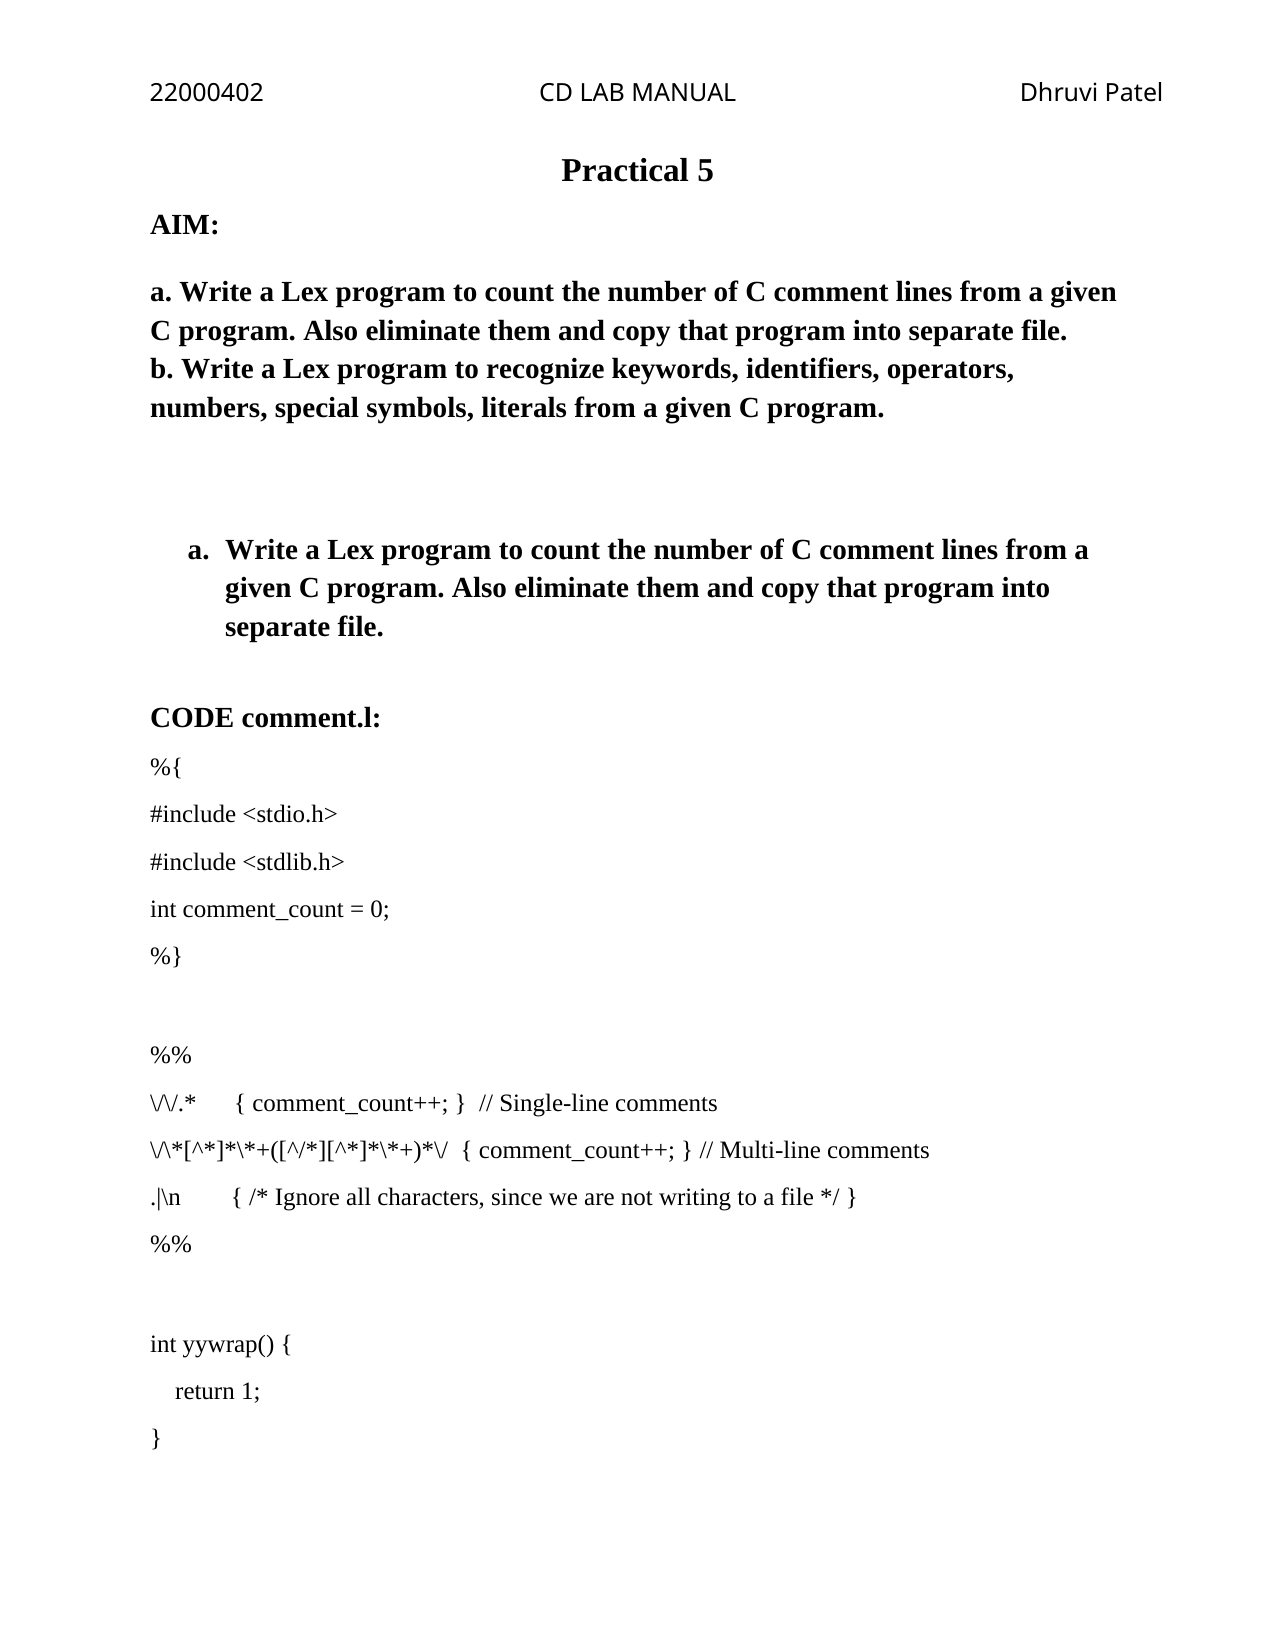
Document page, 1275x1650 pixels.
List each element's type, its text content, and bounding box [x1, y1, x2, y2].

text } [150, 1423, 1125, 1452]
text b. Write a Lex program to recognize keywords, identifiers, operators, numbers, special symbols, literals from a given C program. [150, 351, 1125, 423]
list Write a Lex program to count the number of C comment lines from a given C program. Also eliminate them and copy that program into separate file. [187, 532, 1125, 643]
text AIM: [150, 207, 1125, 241]
text #include <stdio.h> [150, 799, 1125, 828]
text a. Write a Lex program to count the number of C comment lines from a given C program. Also eliminate them and copy that program into separate file. [150, 274, 1125, 346]
text %% [150, 1041, 1125, 1069]
text \/\/.* { comment_count++; } // Single-line comments [150, 1088, 1125, 1116]
text \/\*[^*]*\*+([^/*][^*]*\*+)*\/ { comment_count++; } // Multi-line comments [150, 1135, 1125, 1163]
text %{ [150, 752, 1125, 781]
text %% [150, 1229, 1125, 1258]
text .|\n { /* Ignore all characters, since we are not writing to a file */ } [150, 1182, 1125, 1211]
text return 1; [150, 1376, 1125, 1404]
text CODE comment.l: [150, 700, 1125, 734]
text Practical 5 [150, 150, 1125, 188]
text #include <stdlib.h> [150, 847, 1125, 875]
text int comment_count = 0; [150, 894, 1125, 922]
text %} [150, 941, 1125, 969]
text int yywrap() { [150, 1329, 1125, 1357]
